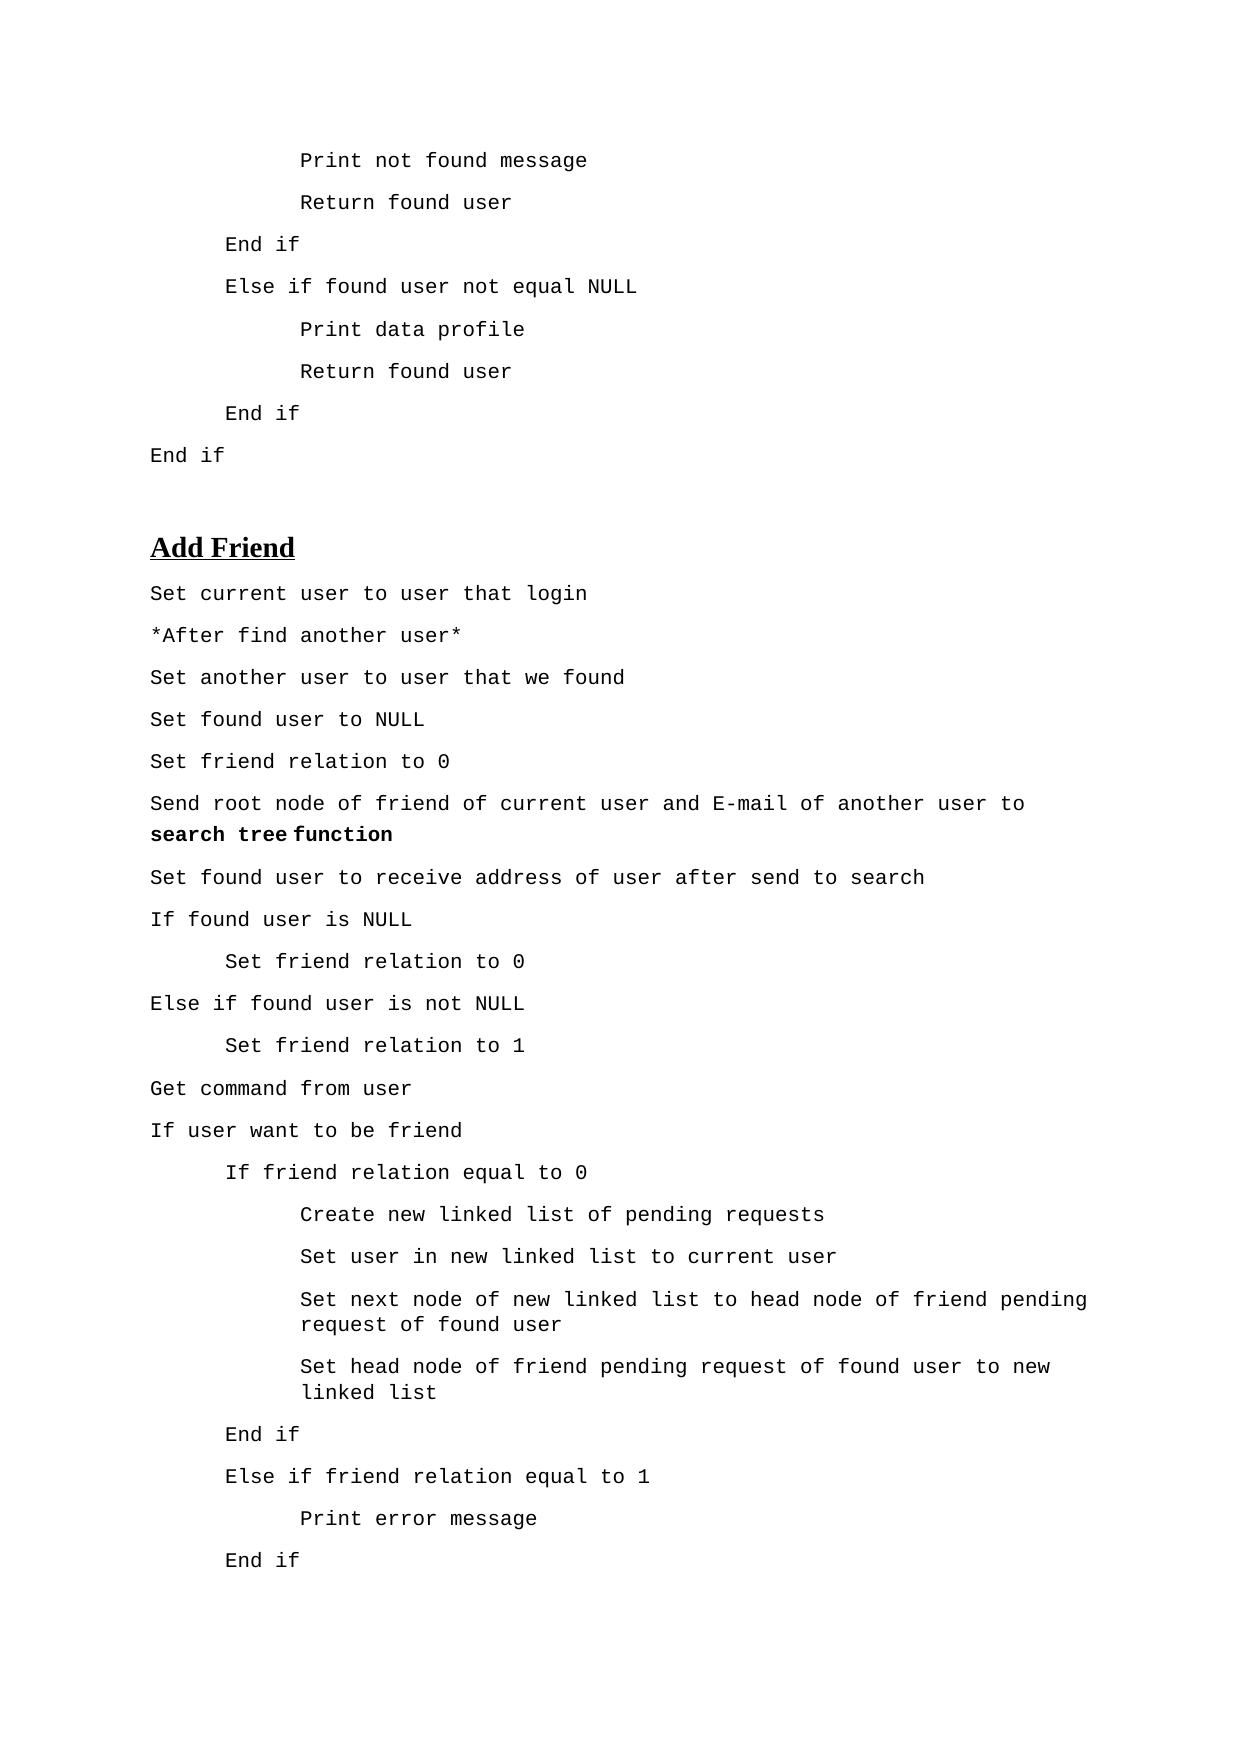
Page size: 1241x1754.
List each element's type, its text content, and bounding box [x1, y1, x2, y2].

text Get command from user [150, 1078, 1090, 1101]
text Else if found user not equal NULL [150, 277, 1090, 300]
text Return found user [150, 192, 1090, 216]
text Send root node of friend of current user and E-mail of another user to search tree function [150, 793, 1090, 848]
text Set current user to user that login [150, 582, 1090, 606]
text *After find another user* [150, 625, 1090, 648]
text End if [150, 1551, 1090, 1574]
text End if [150, 445, 1090, 469]
text Print data profile [150, 319, 1090, 342]
text Set next node of new linked list to head node of friend pending request of found user [300, 1288, 1090, 1338]
text Add Friend [150, 530, 1090, 563]
text Print error message [150, 1508, 1090, 1532]
text Create new linked list of pending requests [225, 1204, 1090, 1228]
text End if [150, 403, 1090, 427]
text End if [150, 234, 1090, 258]
text Set friend relation to 0 [150, 951, 1090, 975]
text Set found user to NULL [150, 709, 1090, 733]
text Set friend relation to 1 [150, 1035, 1090, 1059]
text If user want to be friend [150, 1120, 1090, 1143]
text Else if friend relation equal to 1 [150, 1466, 1090, 1490]
text End if [150, 1424, 1090, 1448]
text Set found user to receive address of user after send to search [150, 867, 1090, 890]
text If friend relation equal to 0 [150, 1162, 1090, 1186]
text Set head node of friend pending request of found user to new linked list [300, 1356, 1090, 1405]
text Set friend relation to 0 [150, 751, 1090, 775]
text Return found user [150, 361, 1090, 384]
text Print not found message [150, 150, 1090, 174]
text Set user in new linked list to current user [225, 1246, 1090, 1270]
text If found user is NULL [150, 909, 1090, 932]
text Else if found user is not NULL [150, 993, 1090, 1017]
text Set another user to user that we found [150, 667, 1090, 691]
